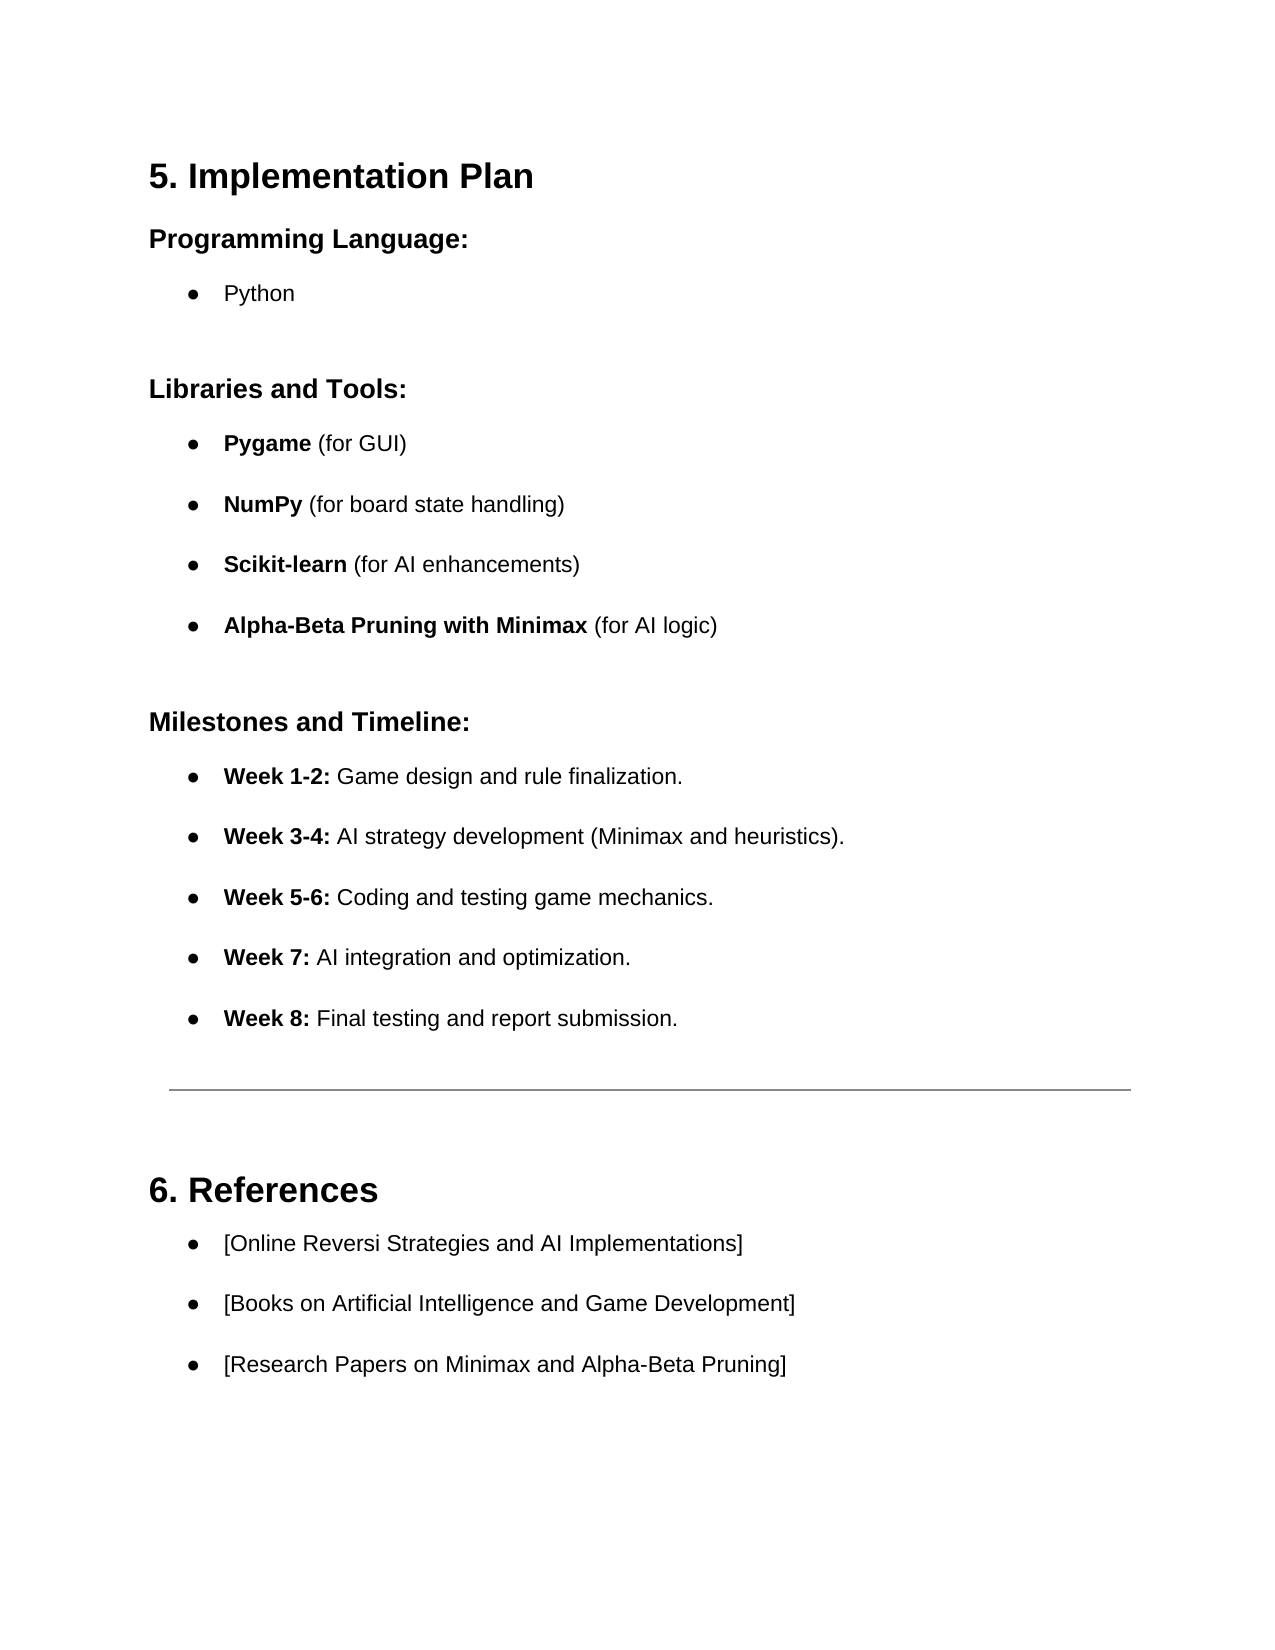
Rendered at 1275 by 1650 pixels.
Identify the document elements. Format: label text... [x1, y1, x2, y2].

list [Online Reversi Strategies and AI Implementations] [186, 1230, 1128, 1256]
list [Books on Artificial Intelligence and Game Development] [186, 1290, 1128, 1317]
list NumPy (for board state handling) [186, 491, 1128, 517]
list Scikit-learn (for AI enhancements) [186, 551, 1128, 578]
list Week 7: AI integration and optimization. [186, 944, 1128, 971]
list Week 5-6: Coding and testing game mechanics. [186, 884, 1128, 910]
list Pygame (for GUI) [186, 430, 1128, 457]
list Alpha-Beta Pruning with Minimax (for AI logic) [186, 612, 1128, 638]
list Week 3-4: AI strategy development (Minimax and heuristics). [186, 823, 1128, 849]
list Week 1-2: Game design and rule finalization. [186, 763, 1128, 789]
text Libraries and Tools: [148, 373, 1131, 405]
list Week 8: Final testing and report submission. [186, 1005, 1128, 1031]
subtitle References [148, 1170, 1131, 1210]
list Python [186, 280, 1128, 306]
text Programming Language: [148, 223, 1131, 254]
list [Research Papers on Minimax and Alpha-Beta Pruning] [186, 1351, 1128, 1377]
subtitle Implementation Plan [148, 155, 1131, 196]
text Milestones and Timeline: [148, 706, 1131, 737]
